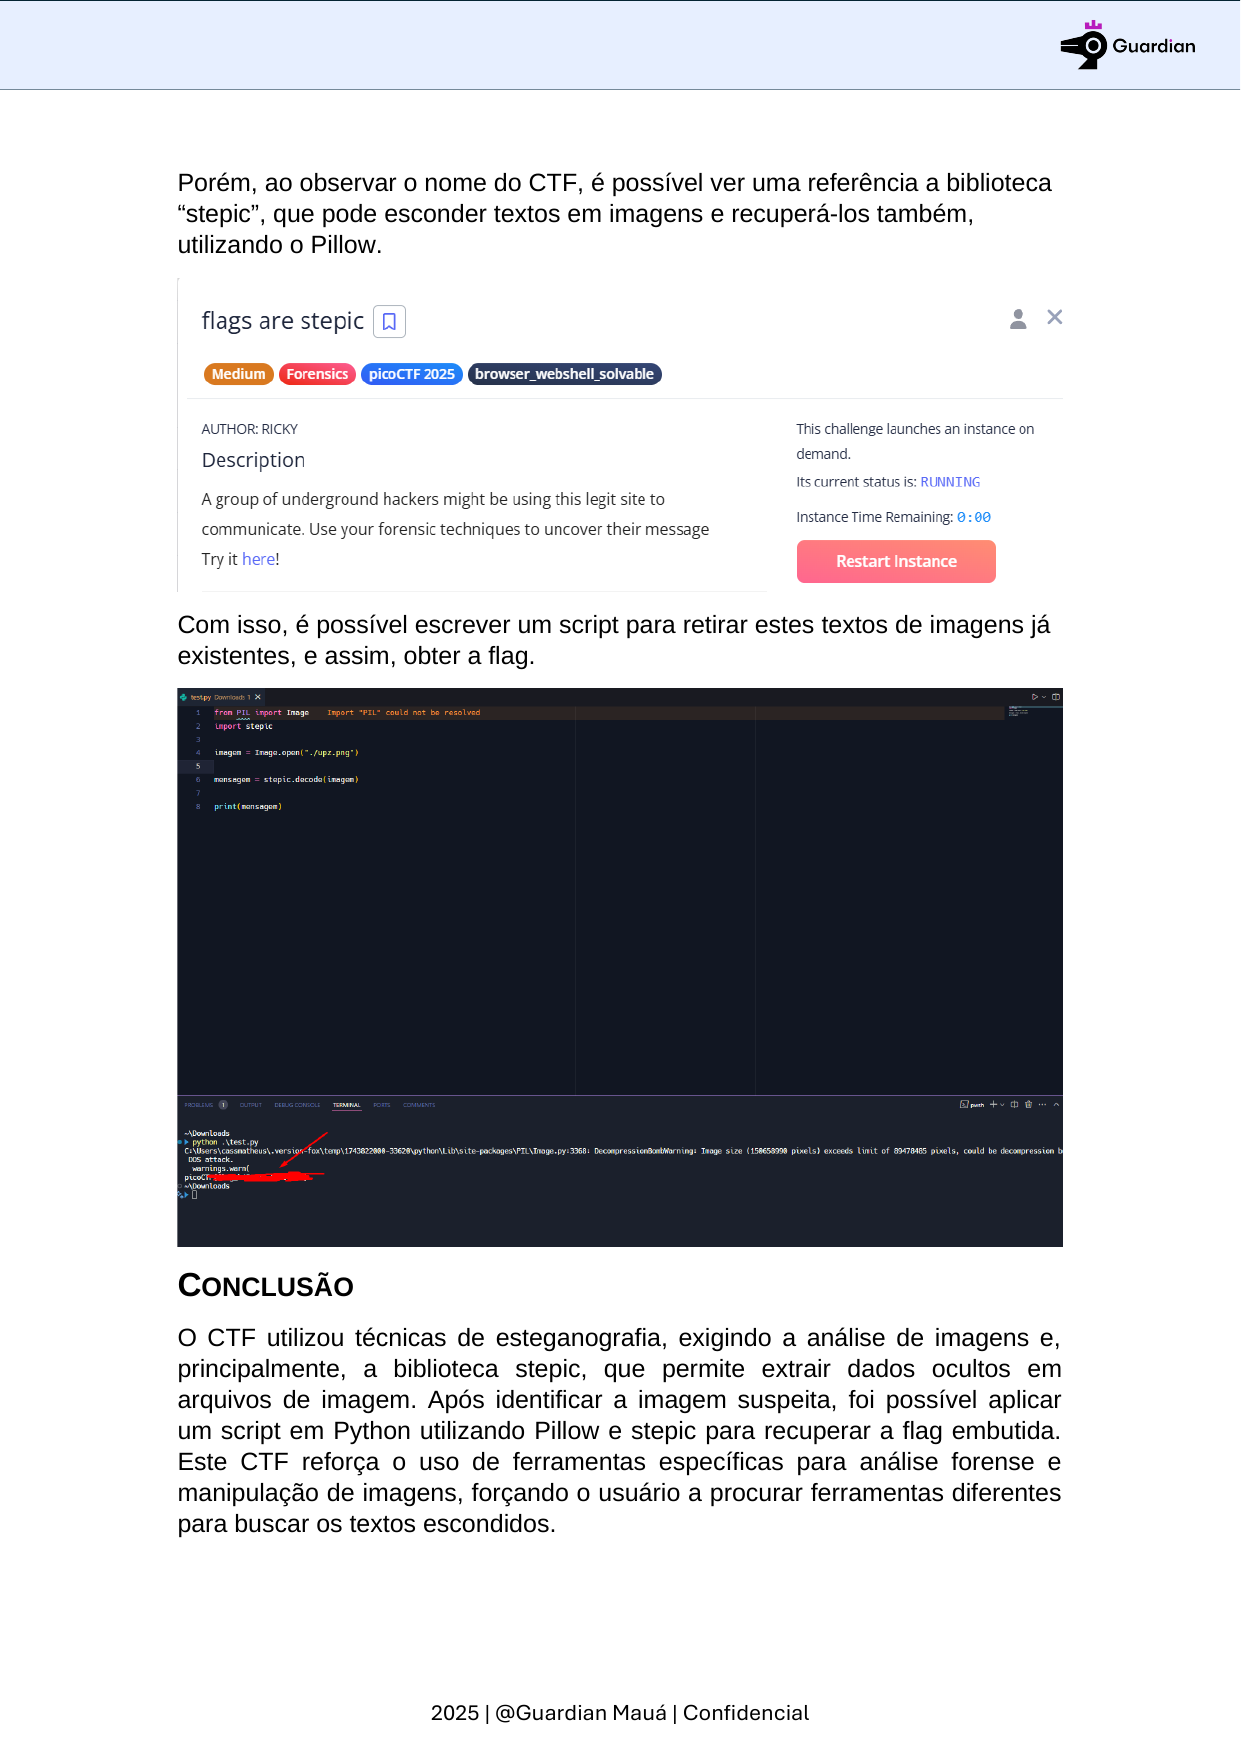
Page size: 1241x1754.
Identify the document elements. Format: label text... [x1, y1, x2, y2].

text Porém, ao observar o nome do CTF, é possível ver uma referência a biblioteca “stepic”, que pode esconder textos em imagens e recuperá-los também, utilizando o Pillow. [177, 168, 1063, 259]
picture [177, 688, 1063, 1247]
text Conclusão [177, 1265, 1063, 1304]
text Com isso, é possível escrever um script para retirar estes textos de imagens já existentes, e assim, obter a flag. [177, 610, 1063, 670]
picture [177, 278, 1063, 592]
text O CTF utilizou técnicas de esteganografia, exigindo a análise de imagens e, principalmente, a biblioteca stepic, que permite extrair dados ocultos em arquivos de imagem. Após identificar a imagem suspeita, foi possível aplicar um script em Python utilizando Pillow e stepic para recuperar a flag embutida. Este CTF reforça o uso de ferramentas específicas para análise forense e manipulação de imagens, forçando o usuário a procurar ferramentas diferentes para buscar os textos escondidos. [177, 1323, 1063, 1538]
picture [0, 2, 1241, 90]
